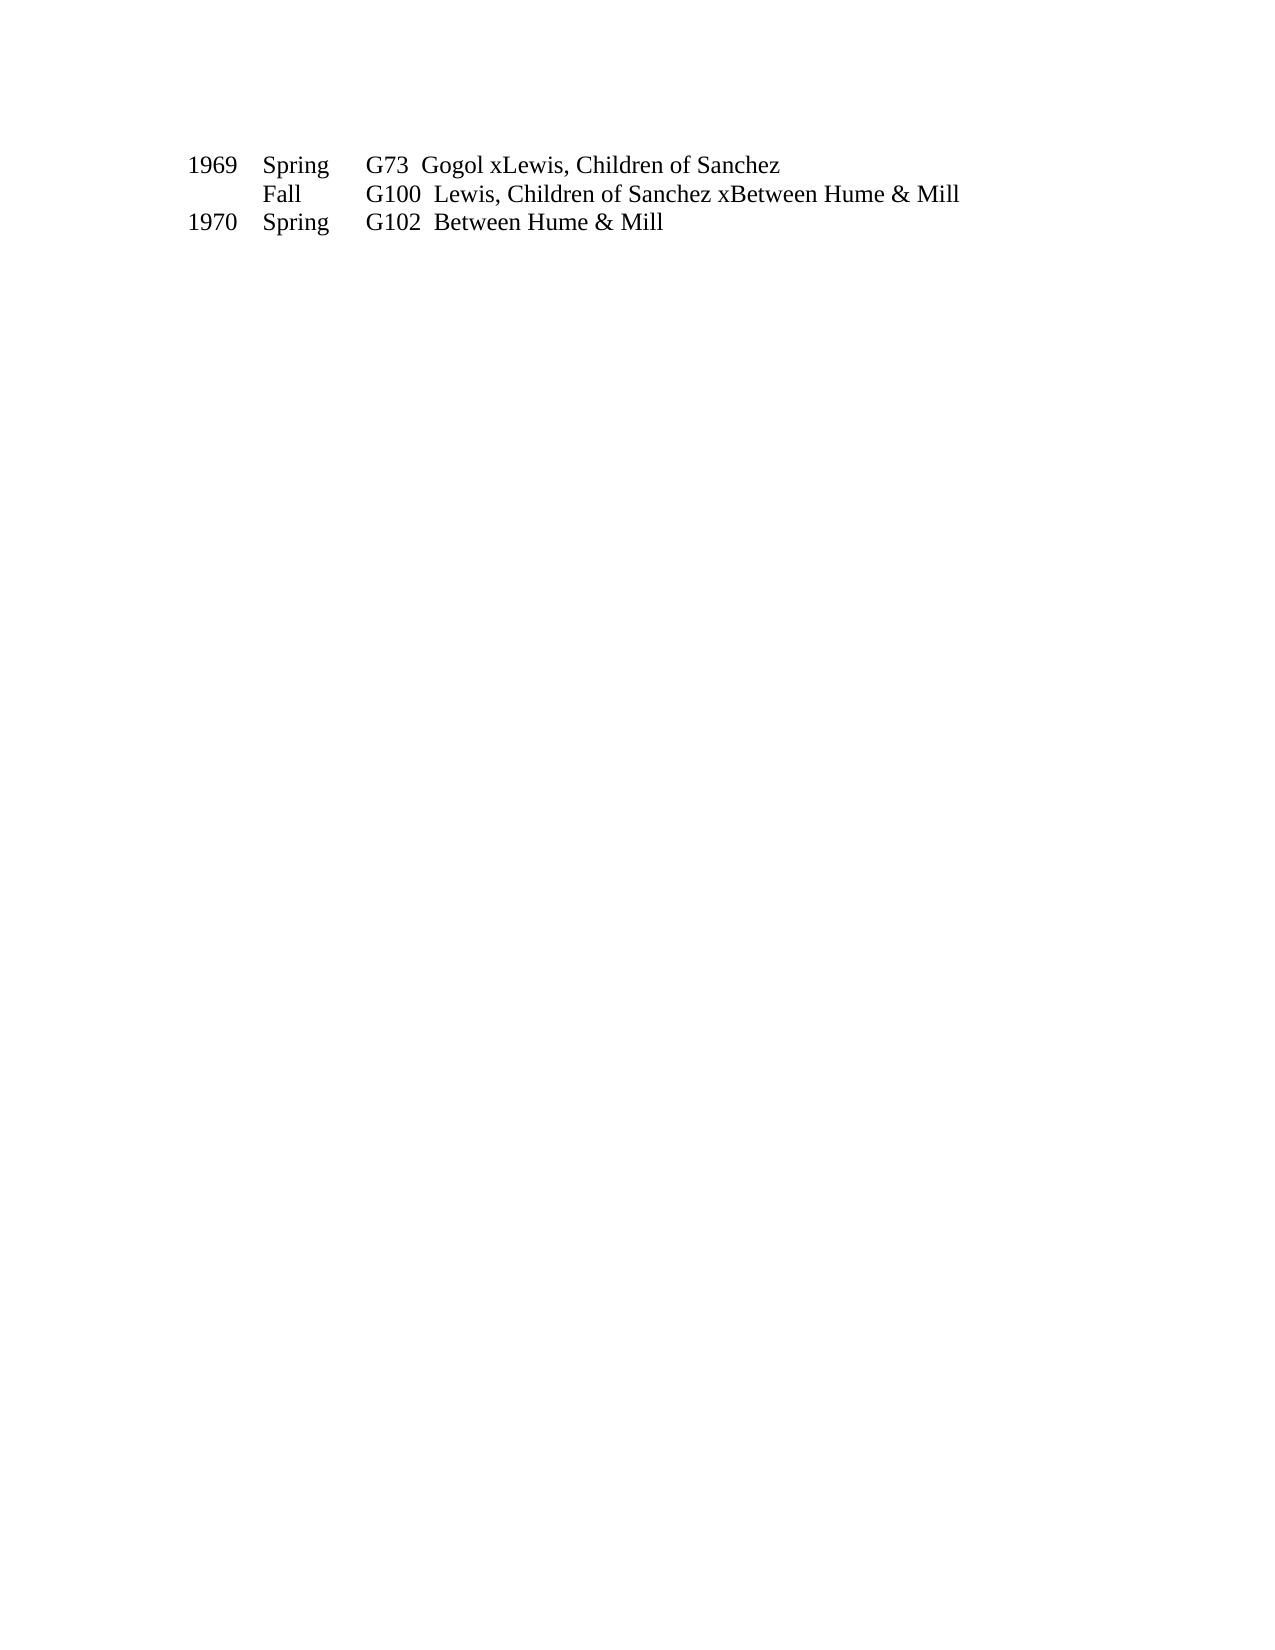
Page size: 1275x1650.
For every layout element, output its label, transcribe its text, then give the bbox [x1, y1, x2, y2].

text Fall G100 Lewis, Children of Sanchez xBetween Hume & Mill [187, 179, 1087, 207]
text 1969 Spring G73 Gogol xLewis, Children of Sanchez [187, 150, 1087, 179]
text 1970 Spring G102 Between Hume & Mill [187, 207, 1087, 236]
